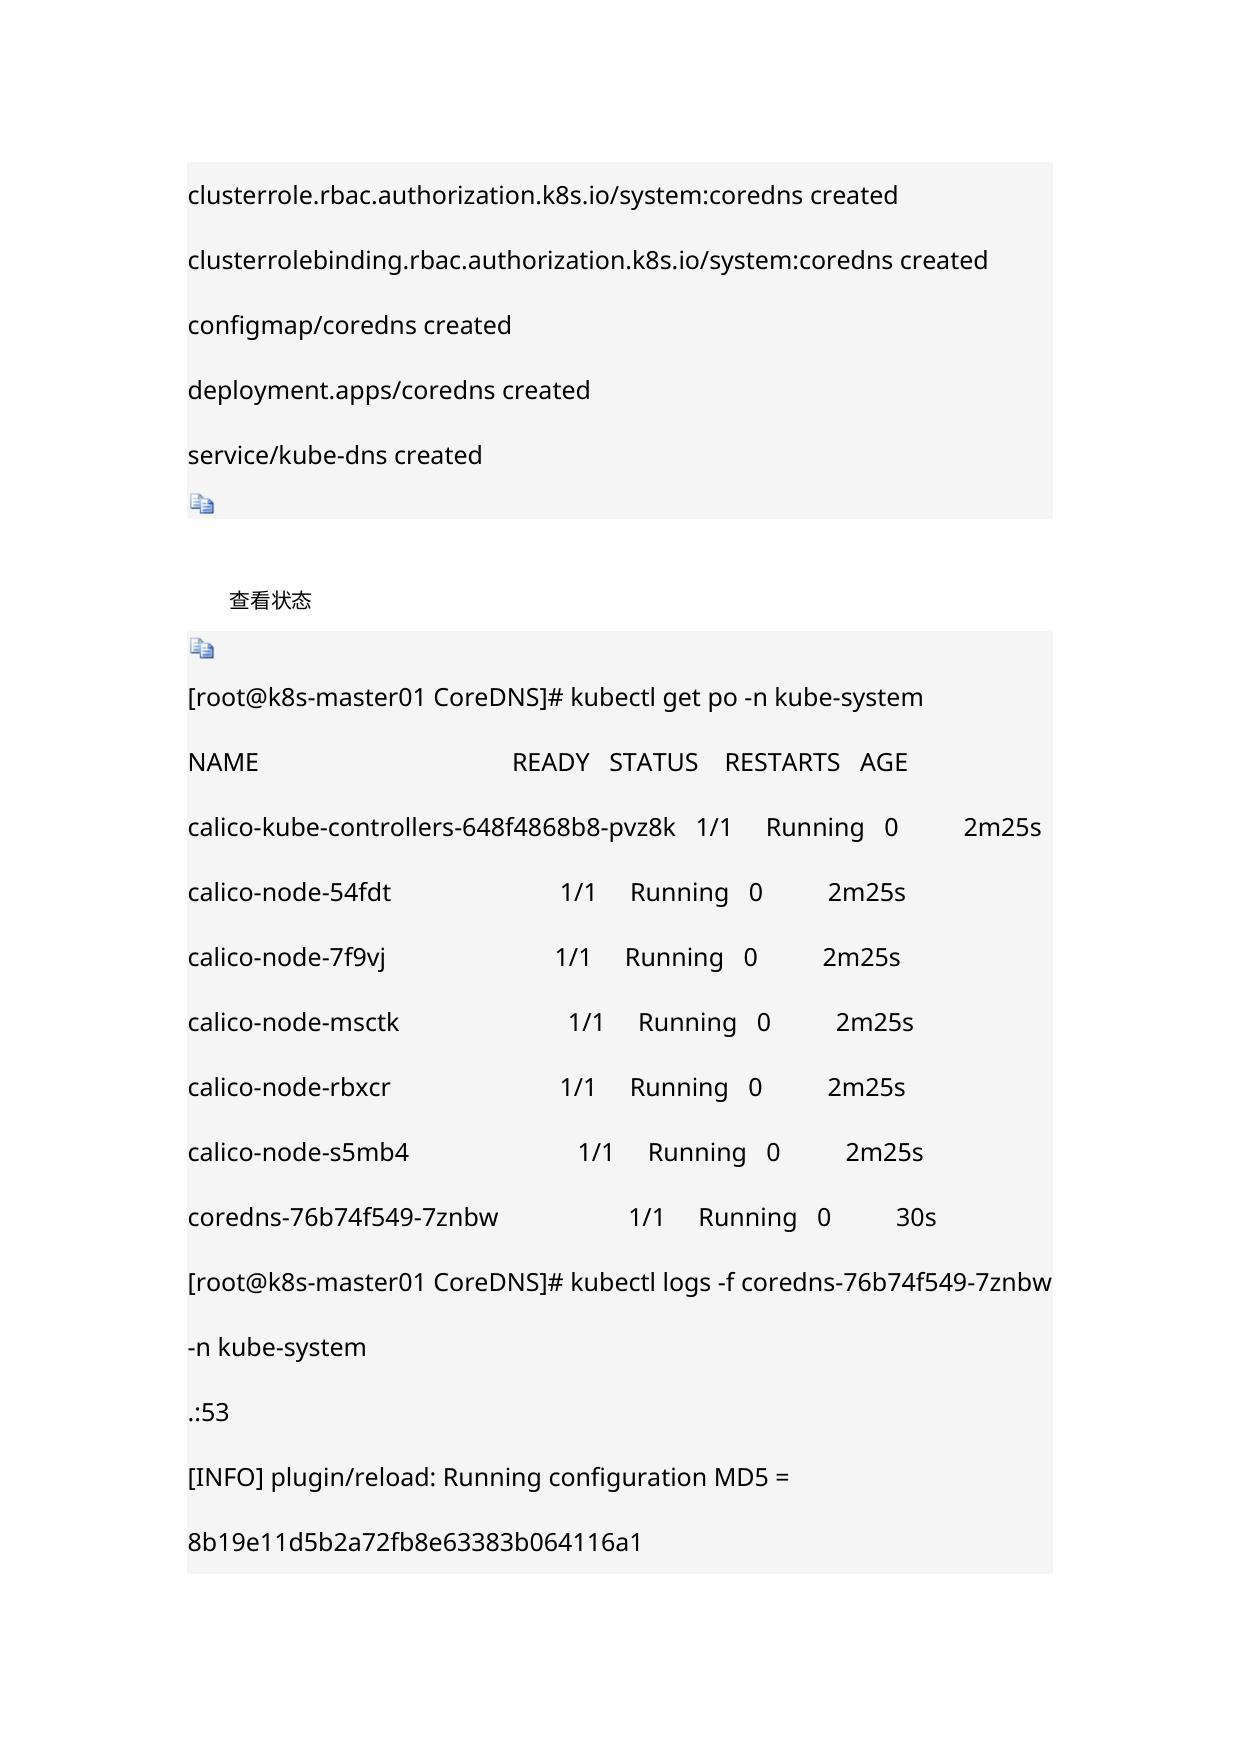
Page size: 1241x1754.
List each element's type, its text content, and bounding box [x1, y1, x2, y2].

text calico-node-rbxcr 1/1 Running 0 2m25s [187, 1054, 1053, 1119]
text NAME READY STATUS RESTARTS AGE [187, 729, 1053, 794]
text [root@k8s-master01 CoreDNS]# kubectl get po -n kube-system [187, 664, 1053, 729]
text calico-node-s5mb4 1/1 Running 0 2m25s [187, 1119, 1053, 1184]
text calico-node-54fdt 1/1 Running 0 2m25s [187, 859, 1053, 924]
text deployment.apps/coredns created [187, 357, 1053, 422]
text calico-kube-controllers-648f4868b8-pvz8k 1/1 Running 0 2m25s [187, 794, 1053, 859]
text .:53 [187, 1379, 1053, 1444]
picture [187, 631, 219, 664]
picture [187, 487, 219, 519]
text 查看状态 [187, 583, 1053, 616]
text calico-node-7f9vj 1/1 Running 0 2m25s [187, 924, 1053, 989]
text coredns-76b74f549-7znbw 1/1 Running 0 30s [187, 1184, 1053, 1249]
text clusterrole.rbac.authorization.k8s.io/system:coredns created [187, 162, 1053, 227]
text service/kube-dns created [187, 422, 1053, 487]
text calico-node-msctk 1/1 Running 0 2m25s [187, 989, 1053, 1054]
text clusterrolebinding.rbac.authorization.k8s.io/system:coredns created [187, 227, 1053, 292]
text [root@k8s-master01 CoreDNS]# kubectl logs -f coredns-76b74f549-7znbw -n kube-system [187, 1249, 1053, 1379]
text [INFO] plugin/reload: Running configuration MD5 = 8b19e11d5b2a72fb8e63383b064116a1 [187, 1444, 1053, 1574]
text configmap/coredns created [187, 292, 1053, 357]
